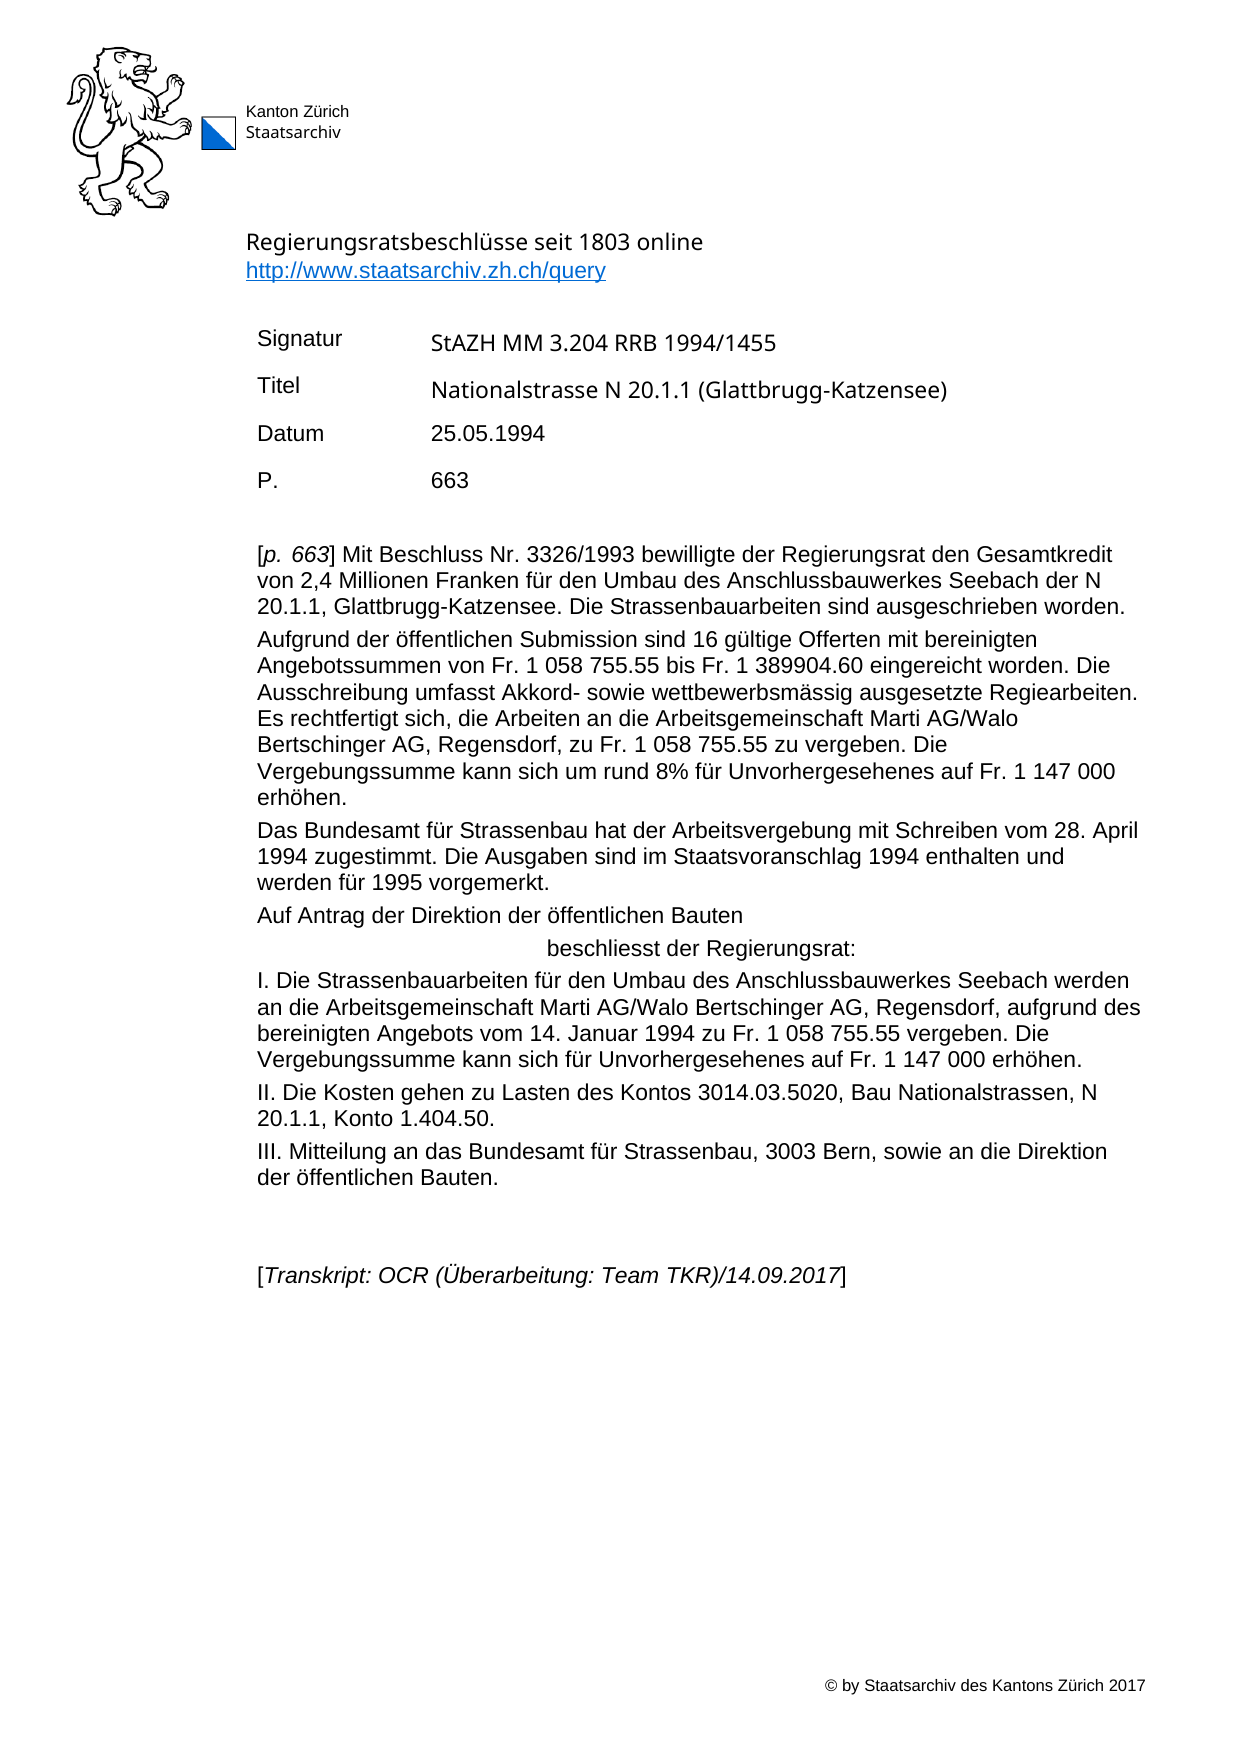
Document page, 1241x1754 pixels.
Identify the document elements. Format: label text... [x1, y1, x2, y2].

table_cell 663 [419, 461, 1119, 508]
table_cell Nationalstrasse N 20.1.1 (Glattbrugg-Katzensee) [419, 366, 1119, 413]
table_cell 25.05.1994 [419, 414, 1119, 461]
table_cell Datum [246, 414, 419, 461]
text Das Bundesamt für Strassenbau hat der Arbeitsvergebung mit Schreiben vom 28. April 1994 zugestimmt. Die Ausgaben sind im Staatsvoranschlag 1994 enthalten und werden für 1995 vorgemerkt. [257, 817, 1146, 896]
text Auf Antrag der Direktion der öffentlichen Bauten [257, 902, 1146, 928]
table_cell Titel [246, 366, 419, 413]
text beschliesst der Regierungsrat: [257, 934, 1146, 961]
picture [200, 115, 237, 151]
text [p. 663] Mit Beschluss Nr. 3326/1993 bewilligte der Regierungsrat den Gesamtkredit von 2,4 Millionen Franken für den Umbau des Anschlussbauwerkes Seebach der N 20.1.1, Glattbrugg-Katzensee. Die Strassenbauarbeiten sind ausgeschrieben worden. [257, 541, 1146, 620]
table_header Signatur [246, 319, 419, 366]
table_header StAZH MM 3.204 RRB 1994/1455 [419, 319, 1119, 366]
text Aufgrund der öffentlichen Submission sind 16 gültige Offerten mit bereinigten Angebotssummen von Fr. 1 058 755.55 bis Fr. 1 389904.60 eingereicht worden. Die Ausschreibung umfasst Akkord- sowie wettbewerbsmässig ausgesetzte Regiearbeiten. Es rechtfertigt sich, die Arbeiten an die Arbeitsgemeinschaft Marti AG/Walo Bertschinger AG, Regensdorf, zu Fr. 1 058 755.55 zu vergeben. Die Vergebungssumme kann sich um rund 8% für Unvorhergesehenes auf Fr. 1 147 000 erhöhen. [257, 626, 1146, 810]
text III. Mitteilung an das Bundesamt für Strassenbau, 3003 Bern, sowie an die Direktion der öffentlichen Bauten. [257, 1138, 1146, 1191]
text [Transkript: OCR (Überarbeitung: Team TKR)/14.09.2017] [257, 1262, 1146, 1288]
text II. Die Kosten gehen zu Lasten des Kontos 3014.03.5020, Bau Nationalstrassen, N 20.1.1, Konto 1.404.50. [257, 1079, 1146, 1132]
table_cell P. [246, 461, 419, 508]
text I. Die Strassenbauarbeiten für den Umbau des Anschlussbauwerkes Seebach werden an die Arbeitsgemeinschaft Marti AG/Walo Bertschinger AG, Regensdorf, aufgrund des bereinigten Angebots vom 14. Januar 1994 zu Fr. 1 058 755.55 vergeben. Die Vergebungssumme kann sich für Unvorhergesehenes auf Fr. 1 147 000 erhöhen. [257, 967, 1146, 1073]
picture [59, 44, 196, 222]
